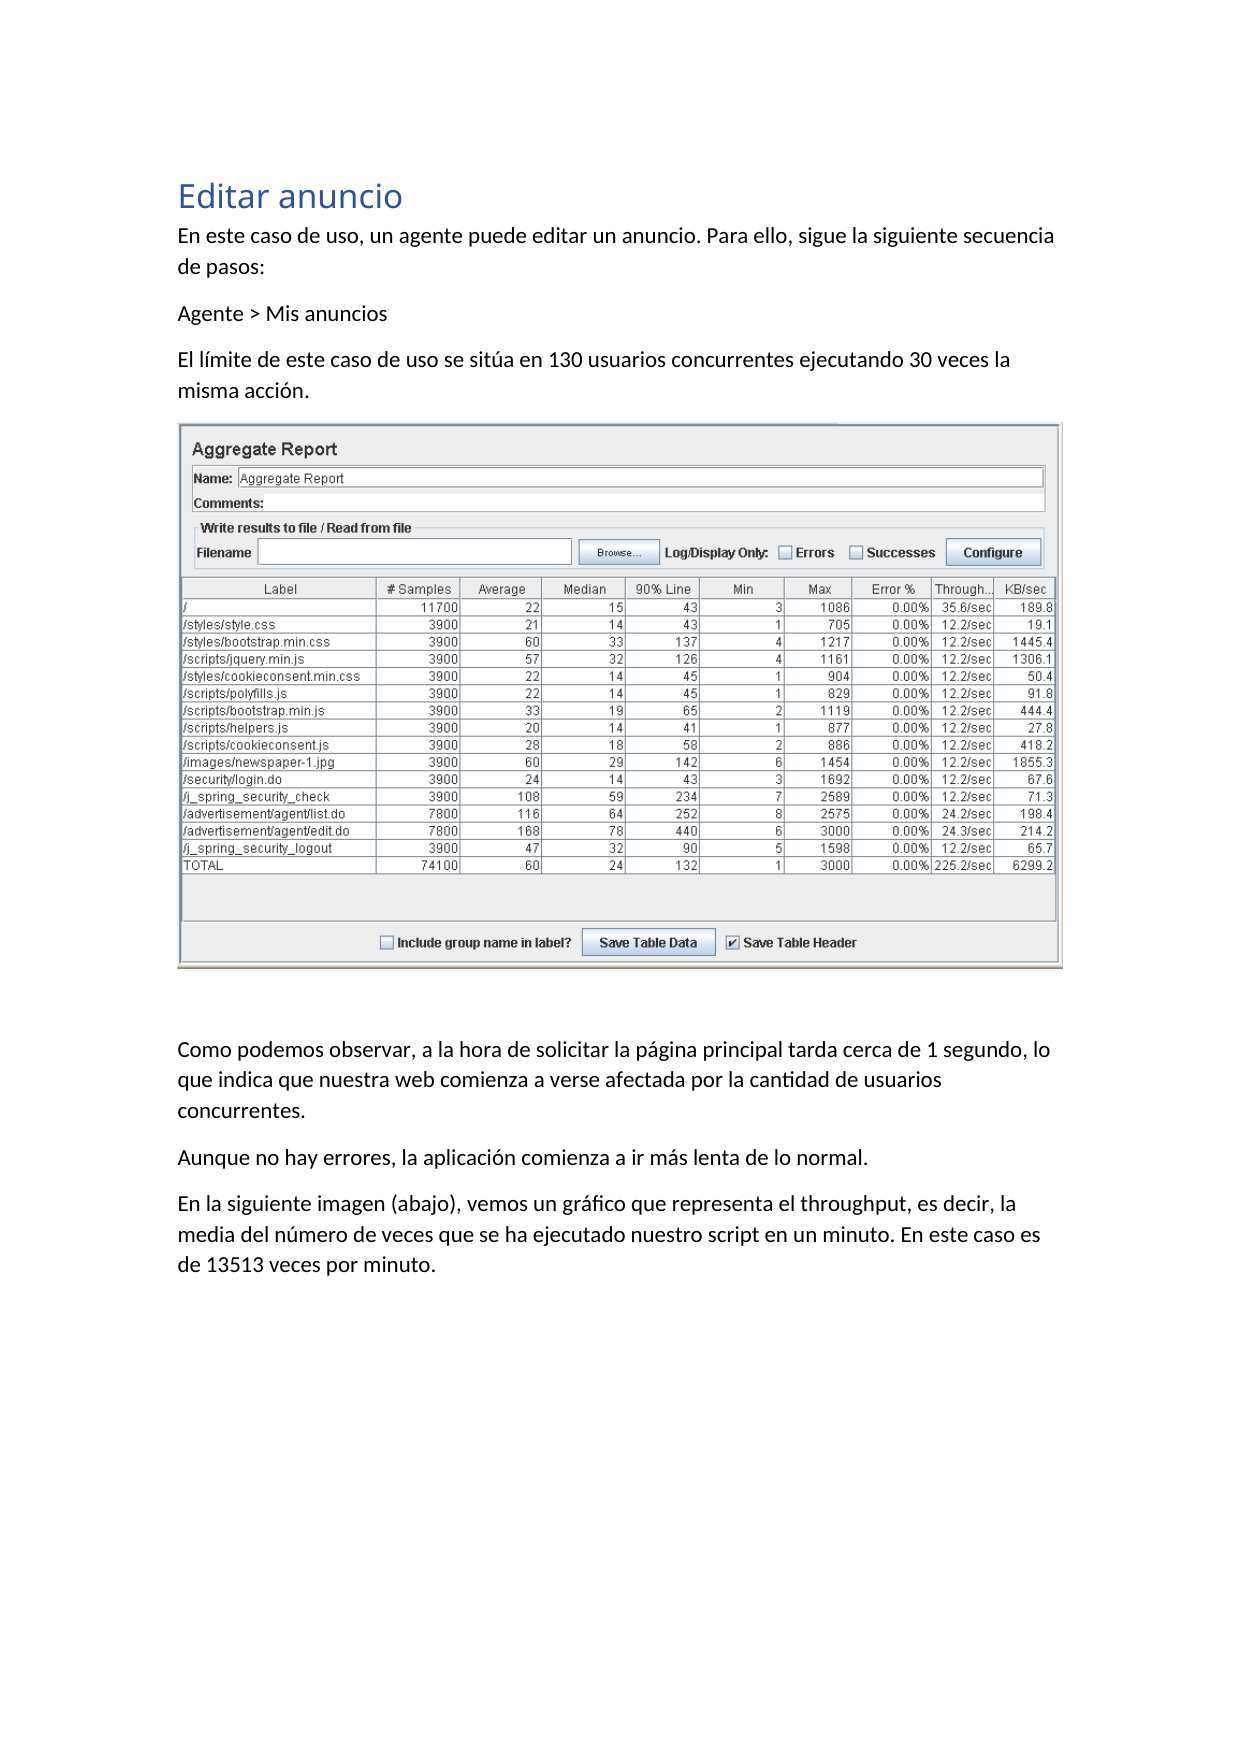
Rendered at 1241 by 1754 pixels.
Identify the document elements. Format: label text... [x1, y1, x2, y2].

text En este caso de uso, un agente puede editar un anuncio. Para ello, sigue la siguiente secuencia de pasos: [177, 222, 1063, 280]
text Como podemos observar, a la hora de solicitar la página principal tarda cerca de 1 segundo, lo que indica que nuestra web comienza a verse afectada por la cantidad de usuarios concurrentes. [177, 1035, 1063, 1124]
subtitle Editar anuncio [177, 173, 1063, 218]
text Agente > Mis anuncios [177, 299, 1063, 327]
text En la siguiente imagen (abajo), vemos un gráfico que representa el throughput, es decir, la media del número de veces que se ha ejecutado nuestro script en un minuto. En este caso es de 13513 veces por minuto. [177, 1189, 1063, 1278]
text El límite de este caso de uso se sitúa en 130 usuarios concurrentes ejecutando 30 veces la misma acción. [177, 346, 1063, 404]
text Aunque no hay errores, la aplicación comienza a ir más lenta de lo normal. [177, 1143, 1063, 1171]
picture [177, 422, 1063, 970]
